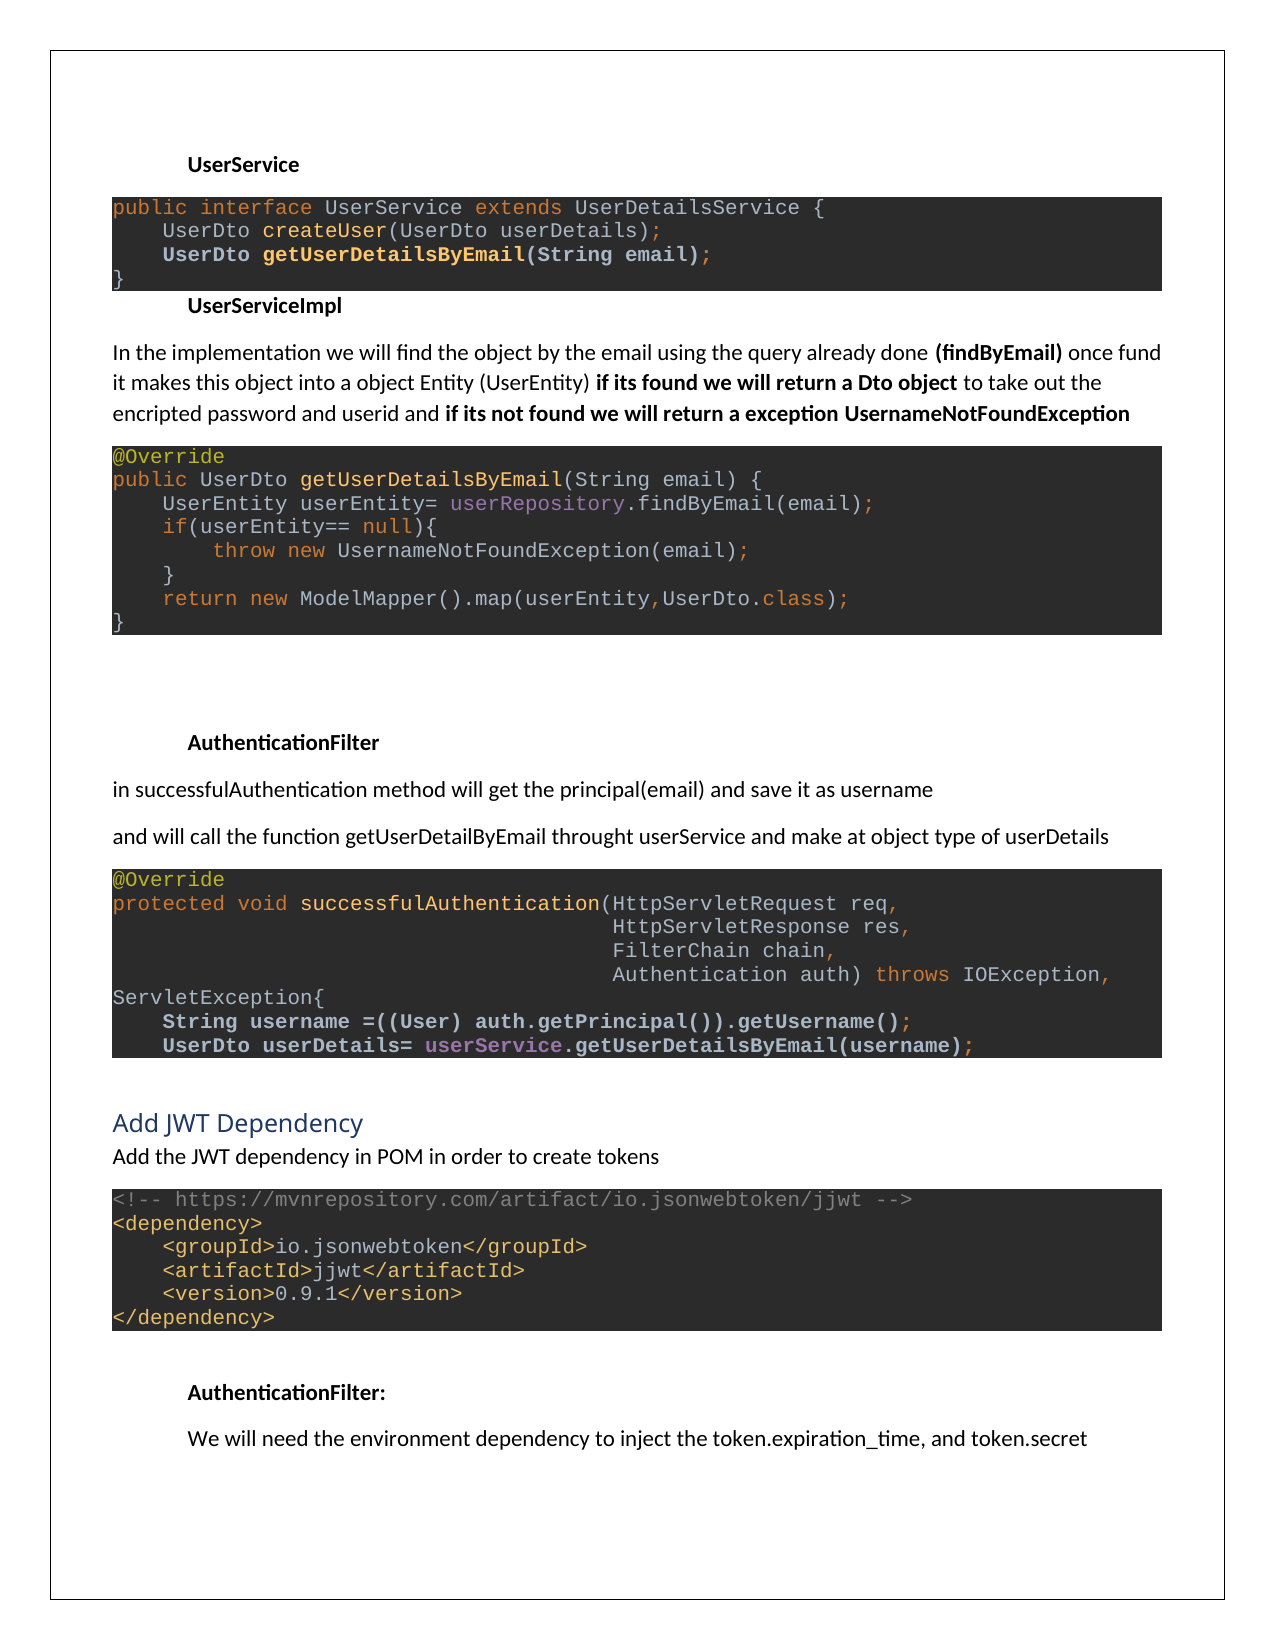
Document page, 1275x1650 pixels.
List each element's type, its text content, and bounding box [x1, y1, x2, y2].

text public interface UserService extends UserDetailsService { UserDto createUser(UserDto userDetails); UserDto getUserDetailsByEmail(String email); } [112, 197, 1162, 291]
text AuthenticationFilter [112, 728, 1162, 757]
text @Override public UserDto getUserDetailsByEmail(String email) { UserEntity userEntity= userRepository.findByEmail(email); if(userEntity== null){ throw new UsernameNotFoundException(email); } return new ModelMapper().map(userEntity,UserDto.class); } [112, 446, 1162, 635]
text Add the JWT dependency in POM in order to create tokens [112, 1142, 1162, 1170]
text UserService [112, 150, 1162, 178]
text In the implementation we will find the object by the email using the query already done (findByEmail) once fund it makes this object into a object Entity (UserEntity) if its found we will return a Dto object to take out the encripted password and userid and if its not found we will return a exception UsernameNotFoundException [112, 338, 1162, 427]
text UserServiceImpl [112, 291, 1162, 319]
text AuthenticationFilter: [112, 1378, 1162, 1406]
text We will need the environment dependency to inject the token.expiration_time, and token.secret [112, 1424, 1162, 1452]
text @Override protected void successfulAuthentication(HttpServletRequest req, HttpServletResponse res, FilterChain chain, Authentication auth) throws IOException, ServletException{ String username =((User) auth.getPrincipal()).getUsername(); UserDto userDetails= userService.getUserDetailsByEmail(username); [112, 869, 1162, 1058]
text in successfulAuthentication method will get the principal(email) and save it as username [112, 775, 1162, 803]
text and will call the function getUserDetailByEmail throught userService and make at object type of userDetails [112, 822, 1162, 850]
text <!-- https://mvnrepository.com/artifact/io.jsonwebtoken/jjwt --> <dependency> <groupId>io.jsonwebtoken</groupId> <artifactId>jjwt</artifactId> <version>0.9.1</version> </dependency> [112, 1189, 1162, 1331]
subtitle Add JWT Dependency [112, 1105, 1162, 1139]
